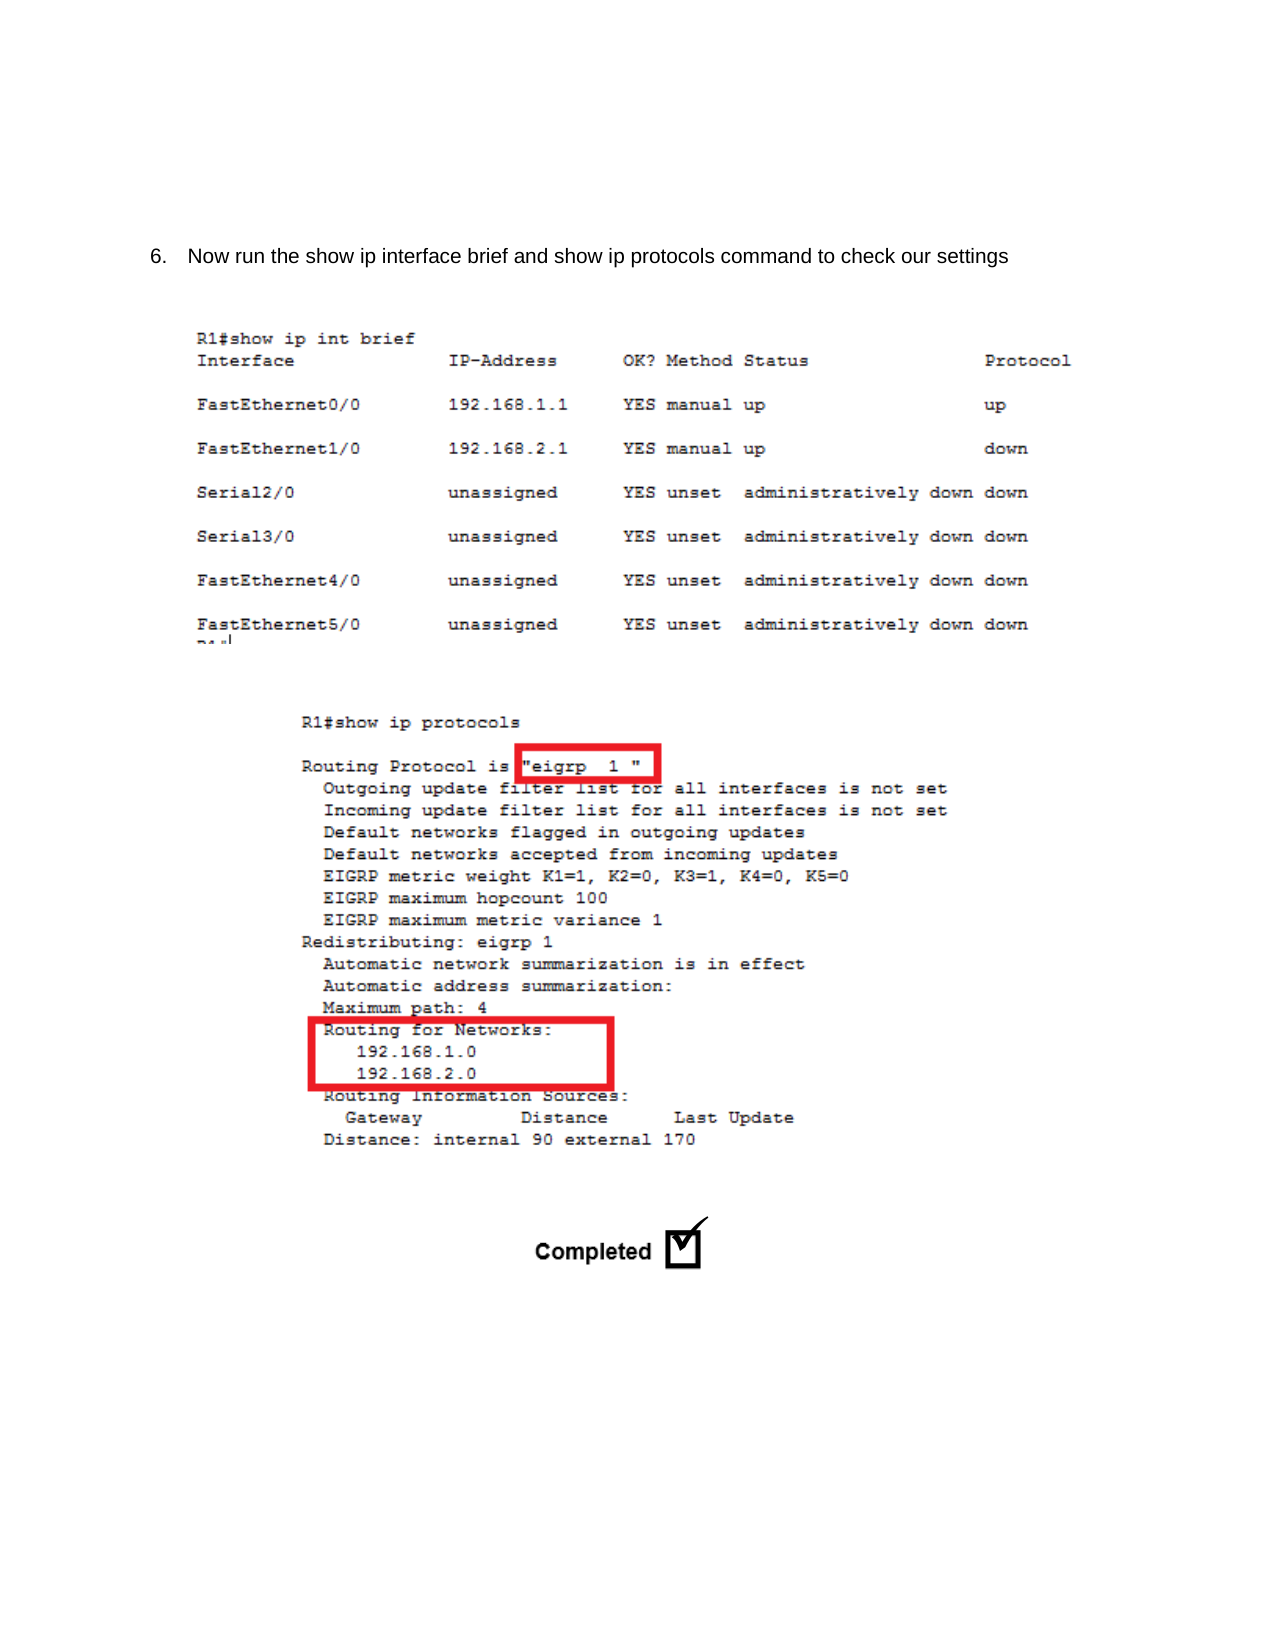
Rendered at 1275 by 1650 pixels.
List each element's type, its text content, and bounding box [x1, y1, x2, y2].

picture [192, 319, 1083, 644]
list Now run the show ip interface brief and show ip protocols command to check our settings [150, 244, 1125, 320]
picture [297, 709, 978, 1156]
picture [530, 1215, 712, 1285]
